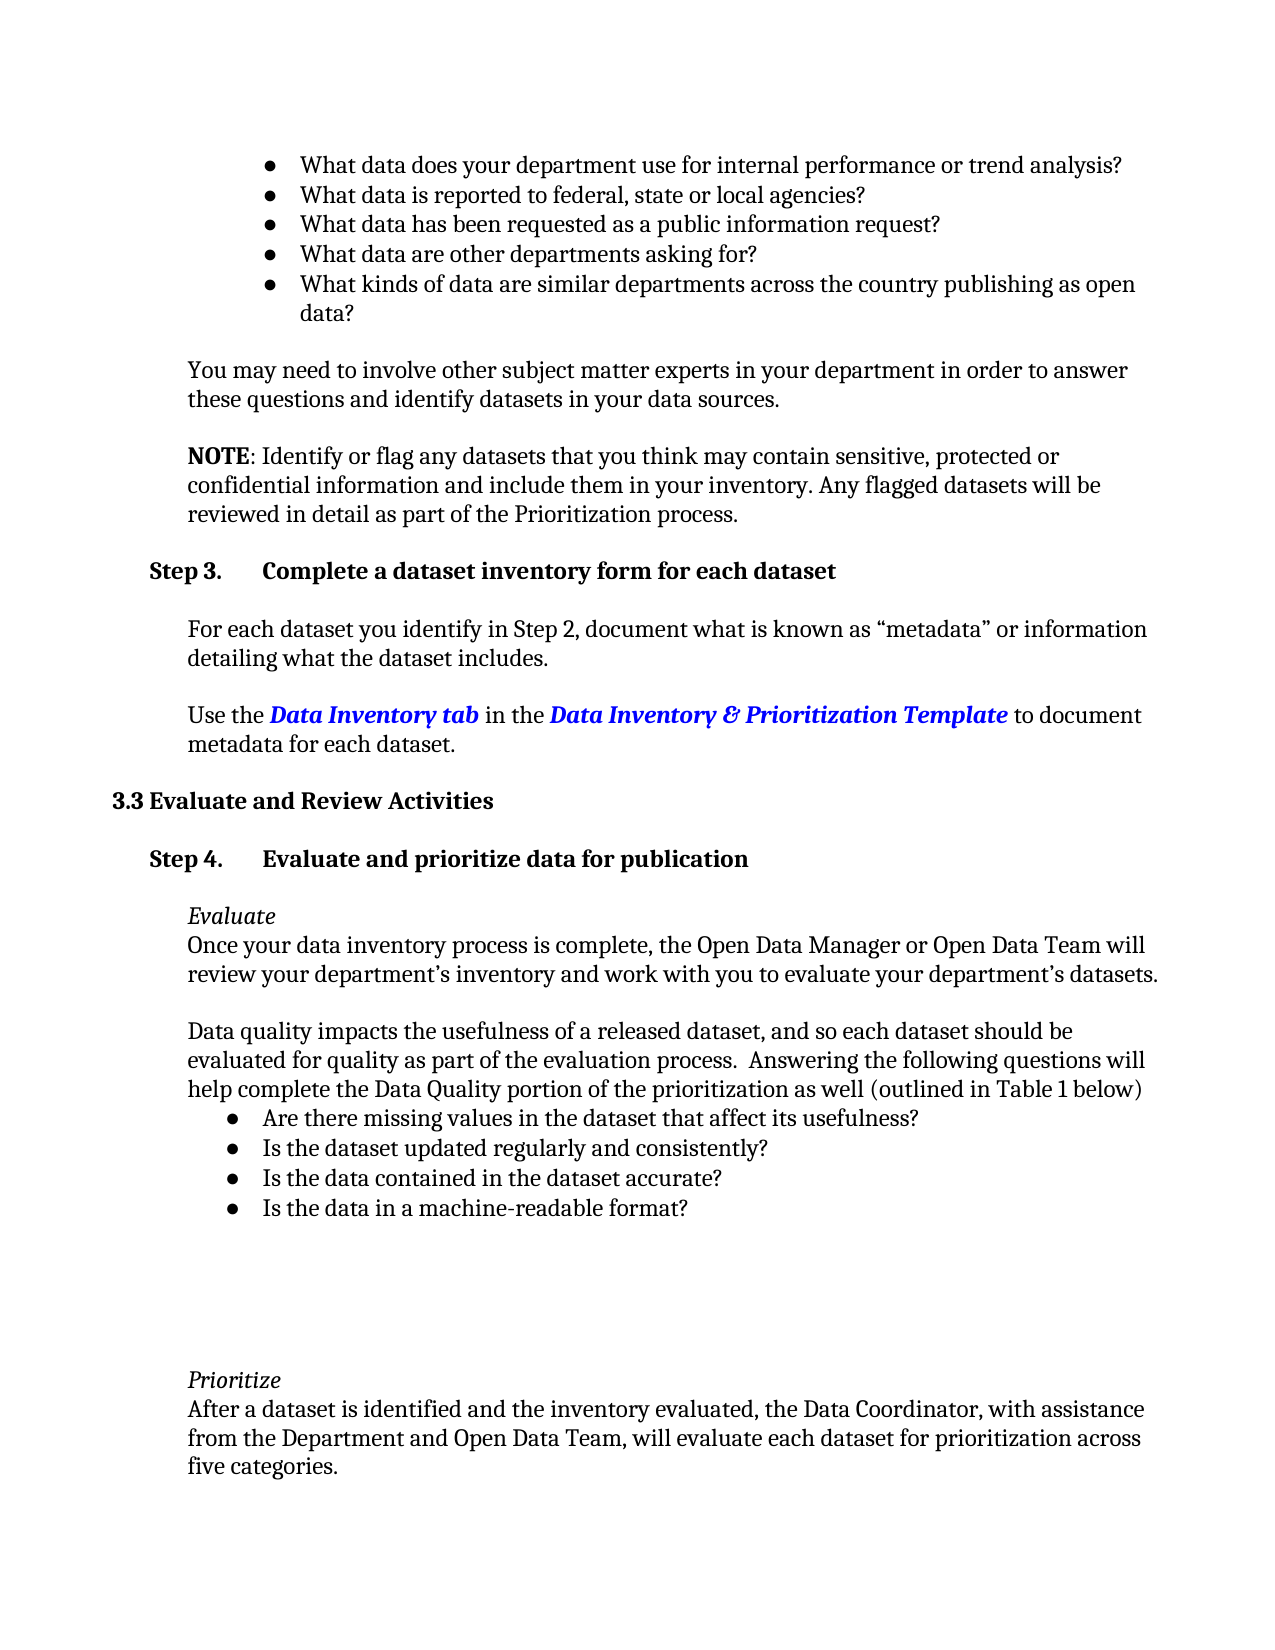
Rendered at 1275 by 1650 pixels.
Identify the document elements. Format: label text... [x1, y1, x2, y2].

list Evaluate and prioritize data for publication [150, 845, 1162, 873]
list What data has been requested as a public information request? [262, 209, 1162, 239]
list Is the data in a machine-readable format? [225, 1192, 1162, 1222]
list What data does your department use for internal performance or trend analysis? [262, 150, 1162, 180]
list Is the data contained in the dataset accurate? [225, 1163, 1162, 1192]
list Is the dataset updated regularly and consistently? [225, 1133, 1162, 1163]
list What data is reported to federal, state or local agencies? [262, 180, 1162, 209]
list Complete a dataset inventory form for each dataset [150, 557, 1162, 586]
text You may need to involve other subject matter experts in your department in order to answer these questions and identify datasets in your data sources. [187, 356, 1162, 413]
text For each dataset you identify in Step 2, document what is known as “metadata” or information detailing what the dataset includes. [187, 615, 1162, 672]
list What data are other departments asking for? [262, 239, 1162, 269]
text Use the Data Inventory tab in the Data Inventory & Prioritization Template to document metadata for each dataset. [187, 701, 1162, 758]
text 3.3 Evaluate and Review Activities [112, 787, 1162, 816]
list Are there missing values in the dataset that affect its usefulness? [225, 1103, 1162, 1133]
text NOTE: Identify or flag any datasets that you think may contain sensitive, protected or confidential information and include them in your inventory. Any flagged datasets will be reviewed in detail as part of the Prioritization process. [187, 442, 1162, 528]
text Data quality impacts the usefulness of a released dataset, and so each dataset should be evaluated for quality as part of the evaluation process. Answering the following questions will help complete the Data Quality portion of the prioritization as well (outlined in Table 1 below) [187, 1017, 1162, 1103]
text Evaluate [187, 902, 1162, 931]
text Once your data inventory process is complete, the Open Data Manager or Open Data Team will review your department’s inventory and work with you to evaluate your department’s datasets. [187, 931, 1162, 988]
text After a dataset is identified and the inventory evaluated, the Data Coordinator, with assistance from the Department and Open Data Team, will evaluate each dataset for prioritization across five categories. [187, 1395, 1162, 1481]
list What kinds of data are similar departments across the country publishing as open data? [262, 269, 1162, 327]
text Prioritize [150, 1366, 1162, 1395]
